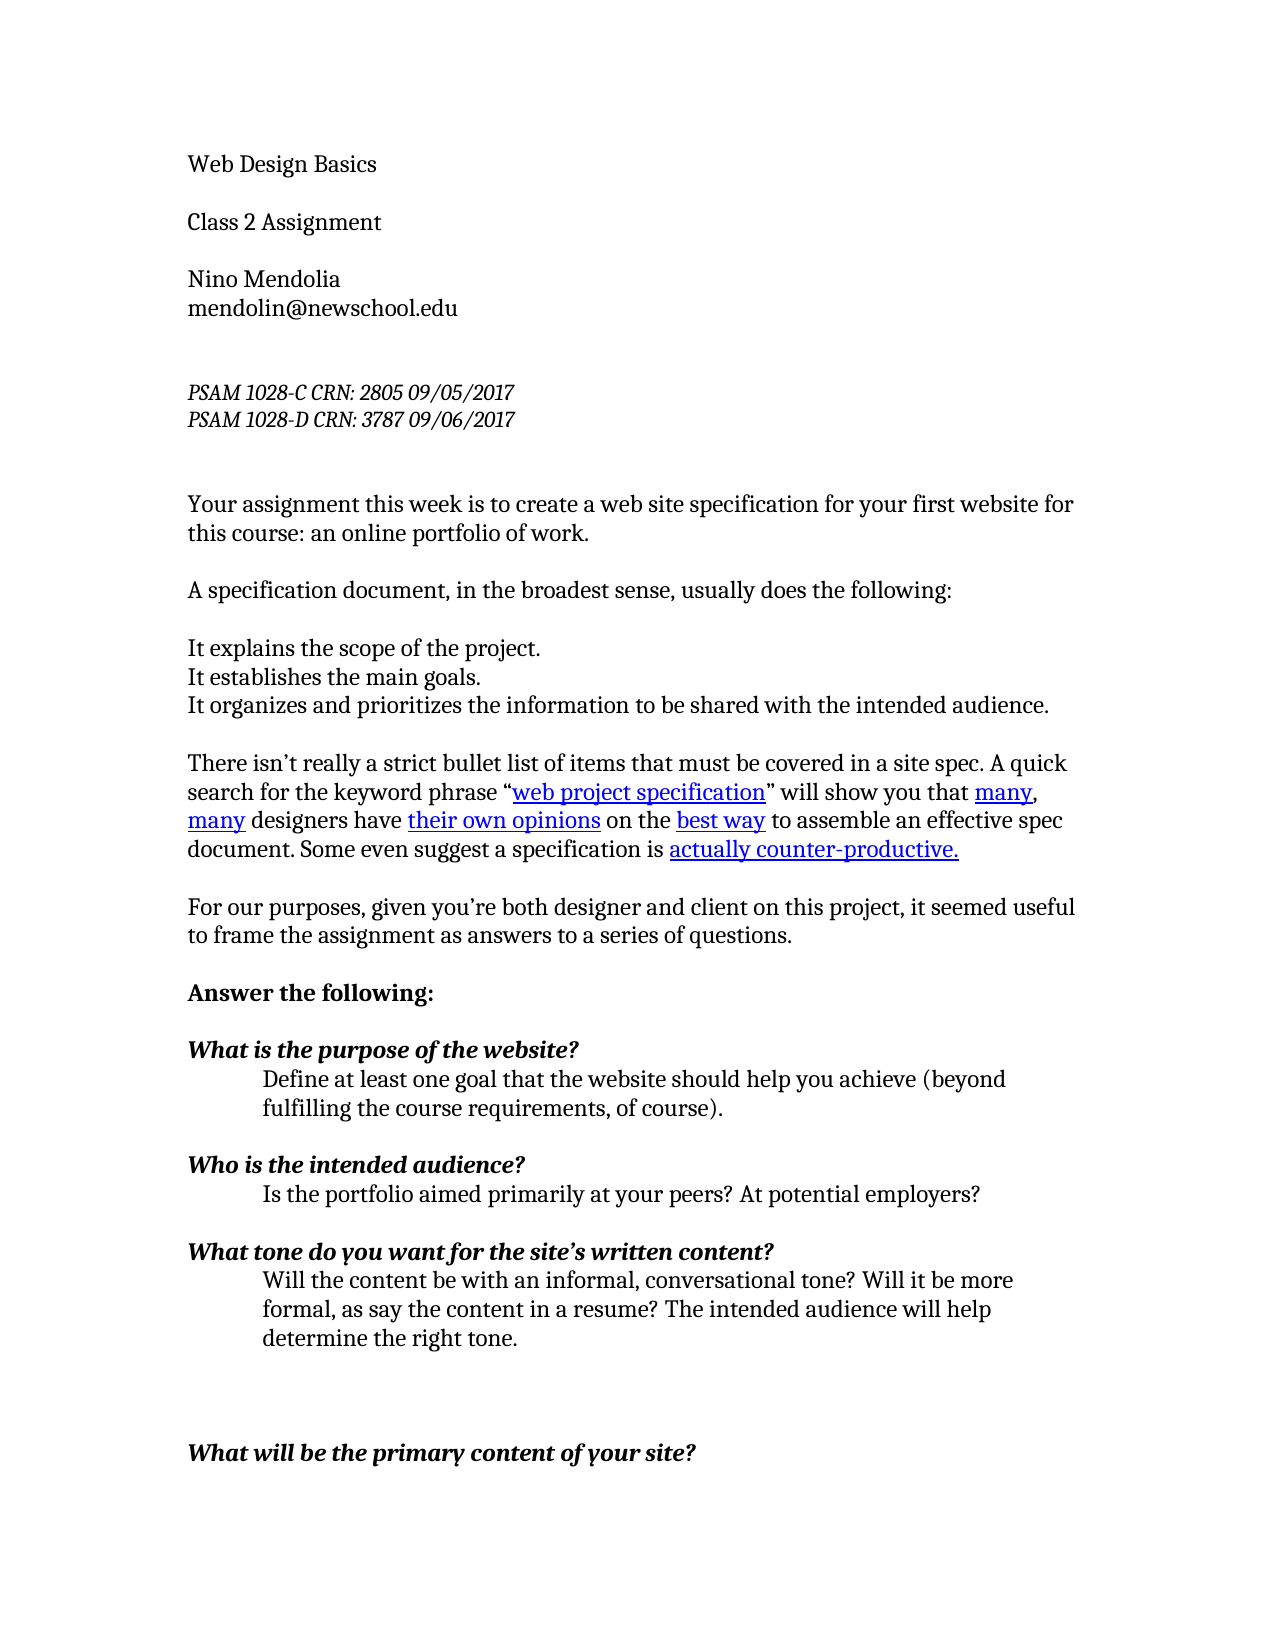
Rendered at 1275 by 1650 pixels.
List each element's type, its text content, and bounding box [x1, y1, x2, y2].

text Define at least one goal that the website should help you achieve (beyond fulfilling the course requirements, of course). [262, 1065, 1087, 1123]
text PSAM 1028-C CRN: 2805 09/05/2017 [187, 380, 1087, 406]
text It establishes the main goals. [187, 663, 1087, 691]
subtitle Who is the intended audience? [187, 1151, 1087, 1180]
text There isn’t really a strict bullet list of items that must be covered in a site spec. A quick search for the keyword phrase “web project specification” will show you that many, many designers have their own opinions on the best way to assemble an effective spec document. Some even suggest a specification is actually counter-productive. [187, 749, 1087, 864]
subtitle What tone do you want for the site’s written content? [187, 1238, 1087, 1266]
text mendolin@newschool.edu [187, 294, 1087, 322]
text For our purposes, given you’re both designer and client on this project, it seemed useful to frame the assignment as answers to a series of questions. [187, 893, 1087, 950]
subtitle What will be the primary content of your site? [187, 1439, 1087, 1468]
text Nino Mendolia [187, 265, 1087, 294]
text What is the purpose of the website? [187, 1036, 1087, 1065]
text A specification document, in the broadest sense, usually does the following: [187, 576, 1087, 605]
text Web Design Basics [187, 150, 1087, 179]
text Answer the following: [187, 979, 1087, 1008]
text PSAM 1028-D CRN: 3787 09/06/2017 [187, 406, 1087, 433]
text Class 2 Assignment [187, 207, 1087, 236]
text Your assignment this week is to create a web site specification for your first website for this course: an online portfolio of work. [187, 490, 1087, 548]
list It organizes and prioritizes the information to be shared with the intended audience. [187, 691, 1087, 720]
text Will the content be with an informal, conversational tone? Will it be more formal, as say the content in a resume? The intended audience will help determine the right tone. [262, 1266, 1087, 1353]
subtitle Is the portfolio aimed primarily at your peers? At potential employers? [262, 1180, 1087, 1209]
text It explains the scope of the project. [187, 634, 1087, 663]
